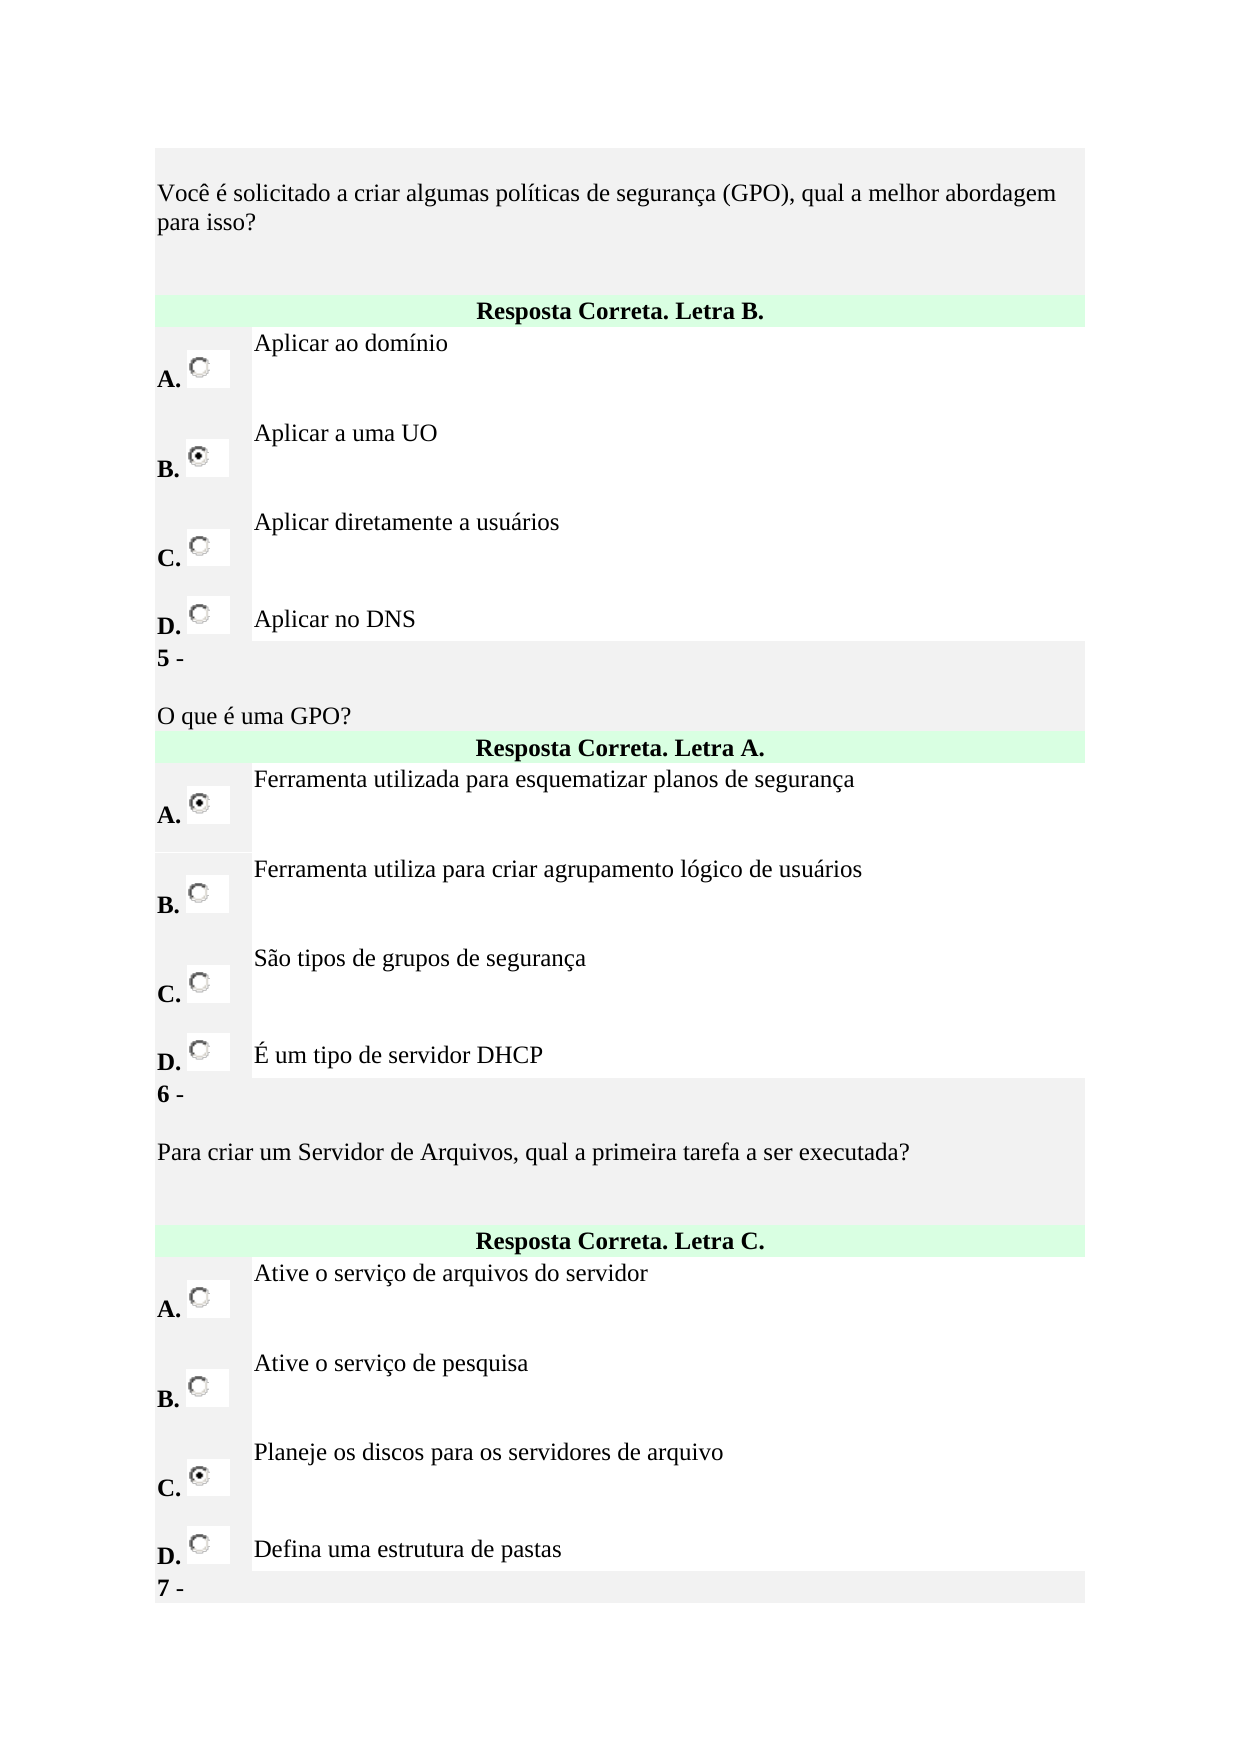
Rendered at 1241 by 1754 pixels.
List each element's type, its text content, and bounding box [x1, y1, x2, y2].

table_cell É um tipo de servidor DHCP [252, 1031, 1085, 1078]
table_cell D. [155, 595, 252, 641]
table_cell Aplicar ao domínio [252, 327, 1085, 416]
table_cell 6 - Para criar um Servidor de Arquivos, qual a primeira tarefa a ser executada? [155, 1078, 1085, 1225]
table_cell B. [155, 853, 252, 942]
table_cell C. [155, 1436, 252, 1525]
table_cell B. [155, 1346, 252, 1436]
table_cell Aplicar a uma UO [252, 416, 1085, 506]
table_cell A. [155, 1257, 252, 1346]
table_cell D. [155, 1031, 252, 1078]
table_cell Ative o serviço de pesquisa [252, 1346, 1085, 1436]
table_cell Ferramenta utilizada para esquematizar planos de segurança [252, 763, 1085, 852]
table_cell B. [155, 416, 252, 506]
table_cell Ferramenta utiliza para criar agrupamento lógico de usuários [252, 853, 1085, 942]
table_cell Defina uma estrutura de pastas [252, 1525, 1085, 1571]
table_cell Aplicar diretamente a usuários [252, 506, 1085, 595]
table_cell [155, 1571, 1085, 1603]
table_cell São tipos de grupos de segurança [252, 942, 1085, 1031]
table_cell D. [155, 1525, 252, 1571]
table_cell Resposta Correta. Letra C. [155, 1225, 1085, 1257]
table_cell C. [155, 506, 252, 595]
table_cell Planeje os discos para os servidores de arquivo [252, 1436, 1085, 1525]
table_cell Resposta Correta. Letra A. [155, 731, 1085, 763]
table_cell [155, 148, 1085, 295]
table_cell Ative o serviço de arquivos do servidor [252, 1257, 1085, 1346]
table_cell Aplicar no DNS [252, 595, 1085, 641]
table_cell C. [155, 942, 252, 1031]
table_cell 5 - O que é uma GPO? [155, 641, 1085, 731]
table_cell A. [155, 763, 252, 852]
table_cell A. [155, 327, 252, 416]
table_cell Resposta Correta. Letra B. [155, 295, 1085, 327]
